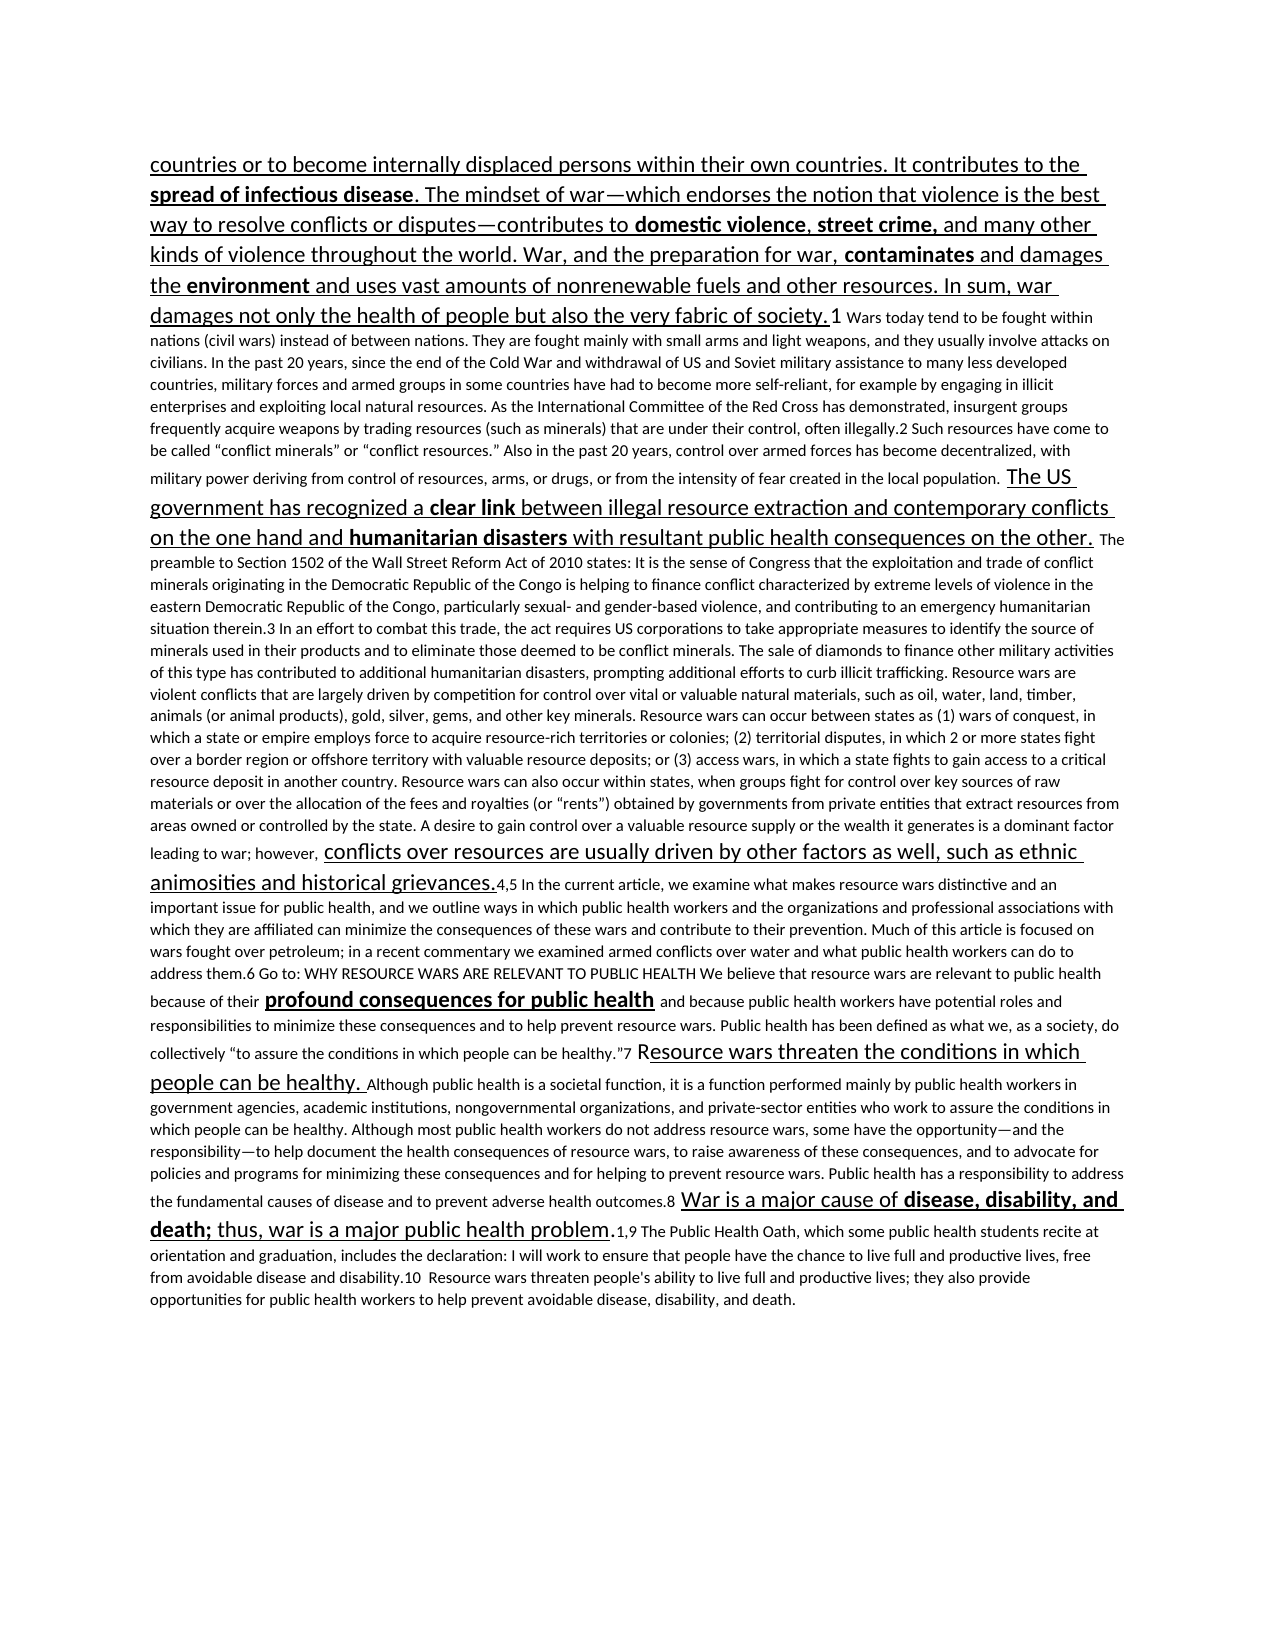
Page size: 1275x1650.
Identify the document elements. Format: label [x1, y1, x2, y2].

text [150, 150, 1125, 1309]
